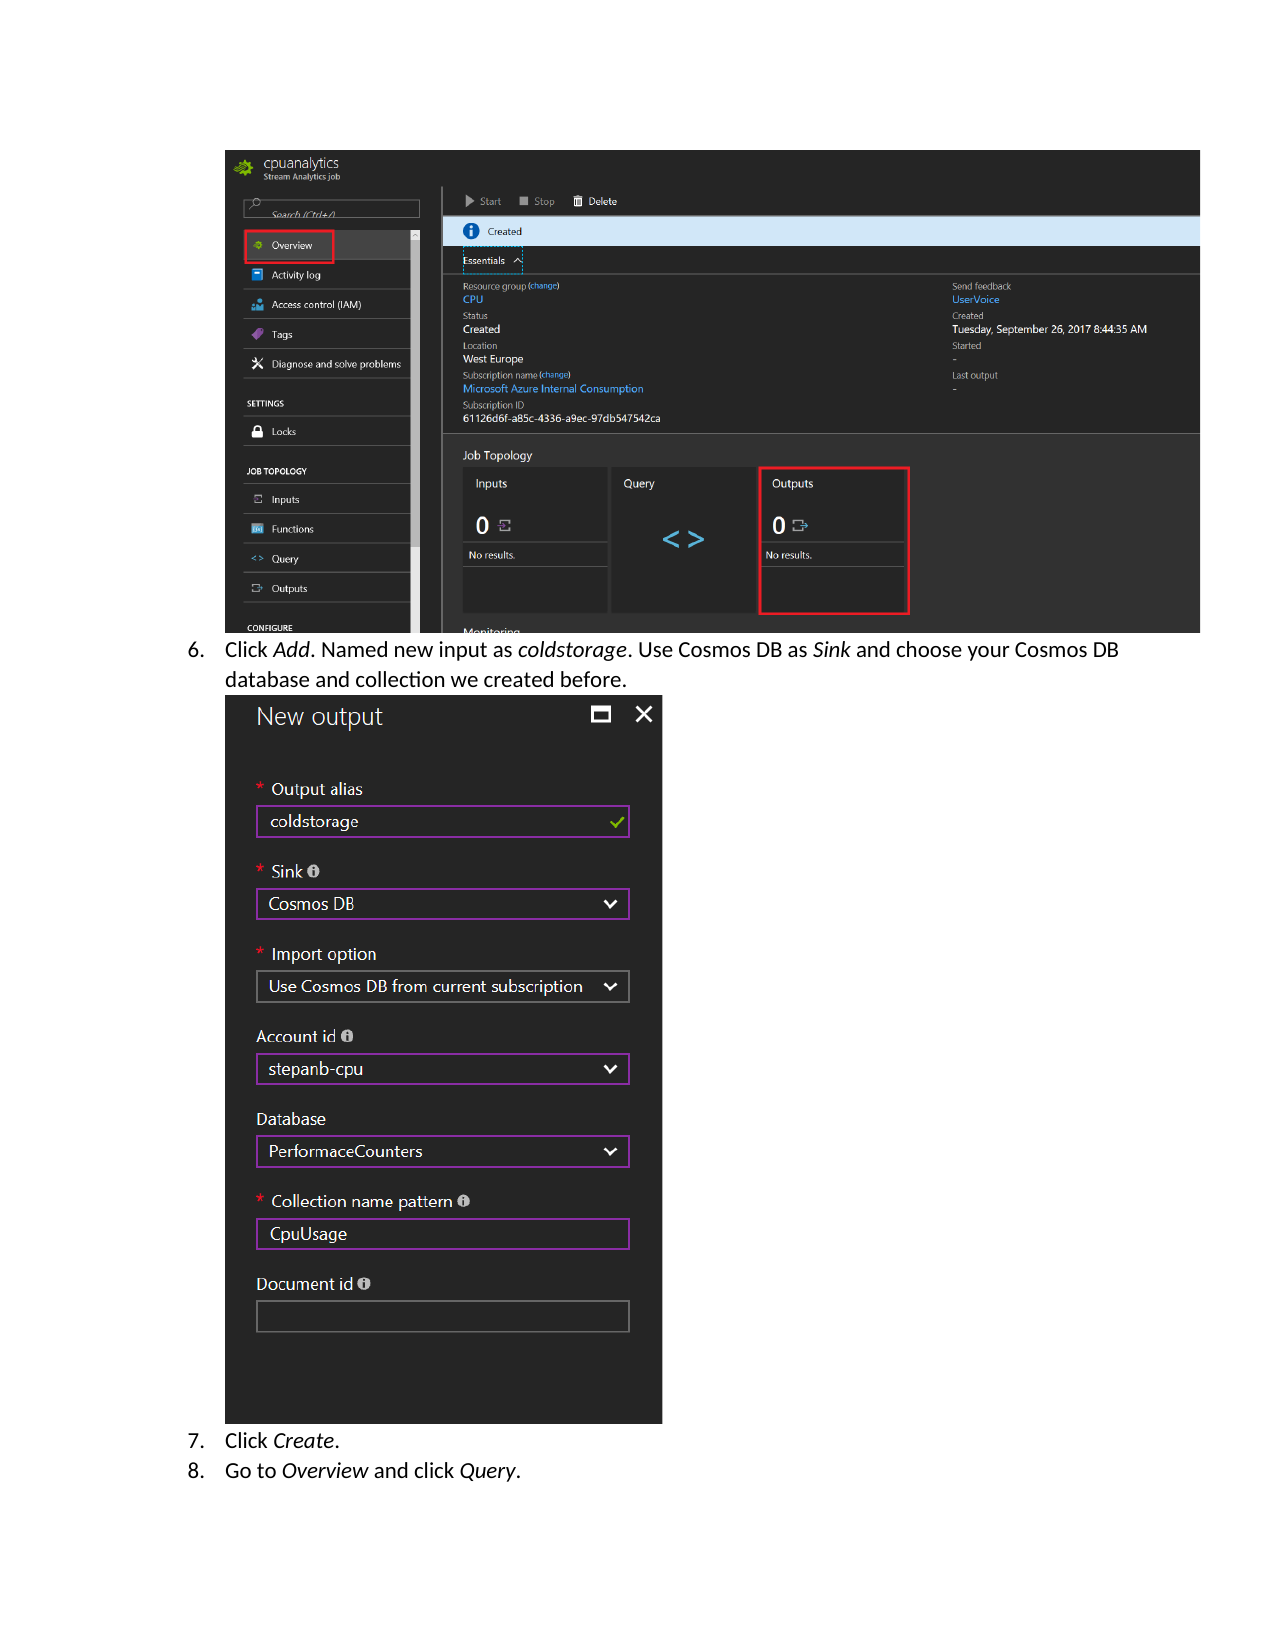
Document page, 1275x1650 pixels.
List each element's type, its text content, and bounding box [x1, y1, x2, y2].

picture [225, 150, 1200, 633]
list Click Add. Named new input as coldstorage. Use Cosmos DB as Sink and choose your Cosmos DB database and collection we created before. [187, 635, 1125, 693]
list Go to Overview and click Query. [187, 1456, 1125, 1484]
list Click Create. [187, 1426, 1125, 1454]
picture [225, 695, 663, 1424]
